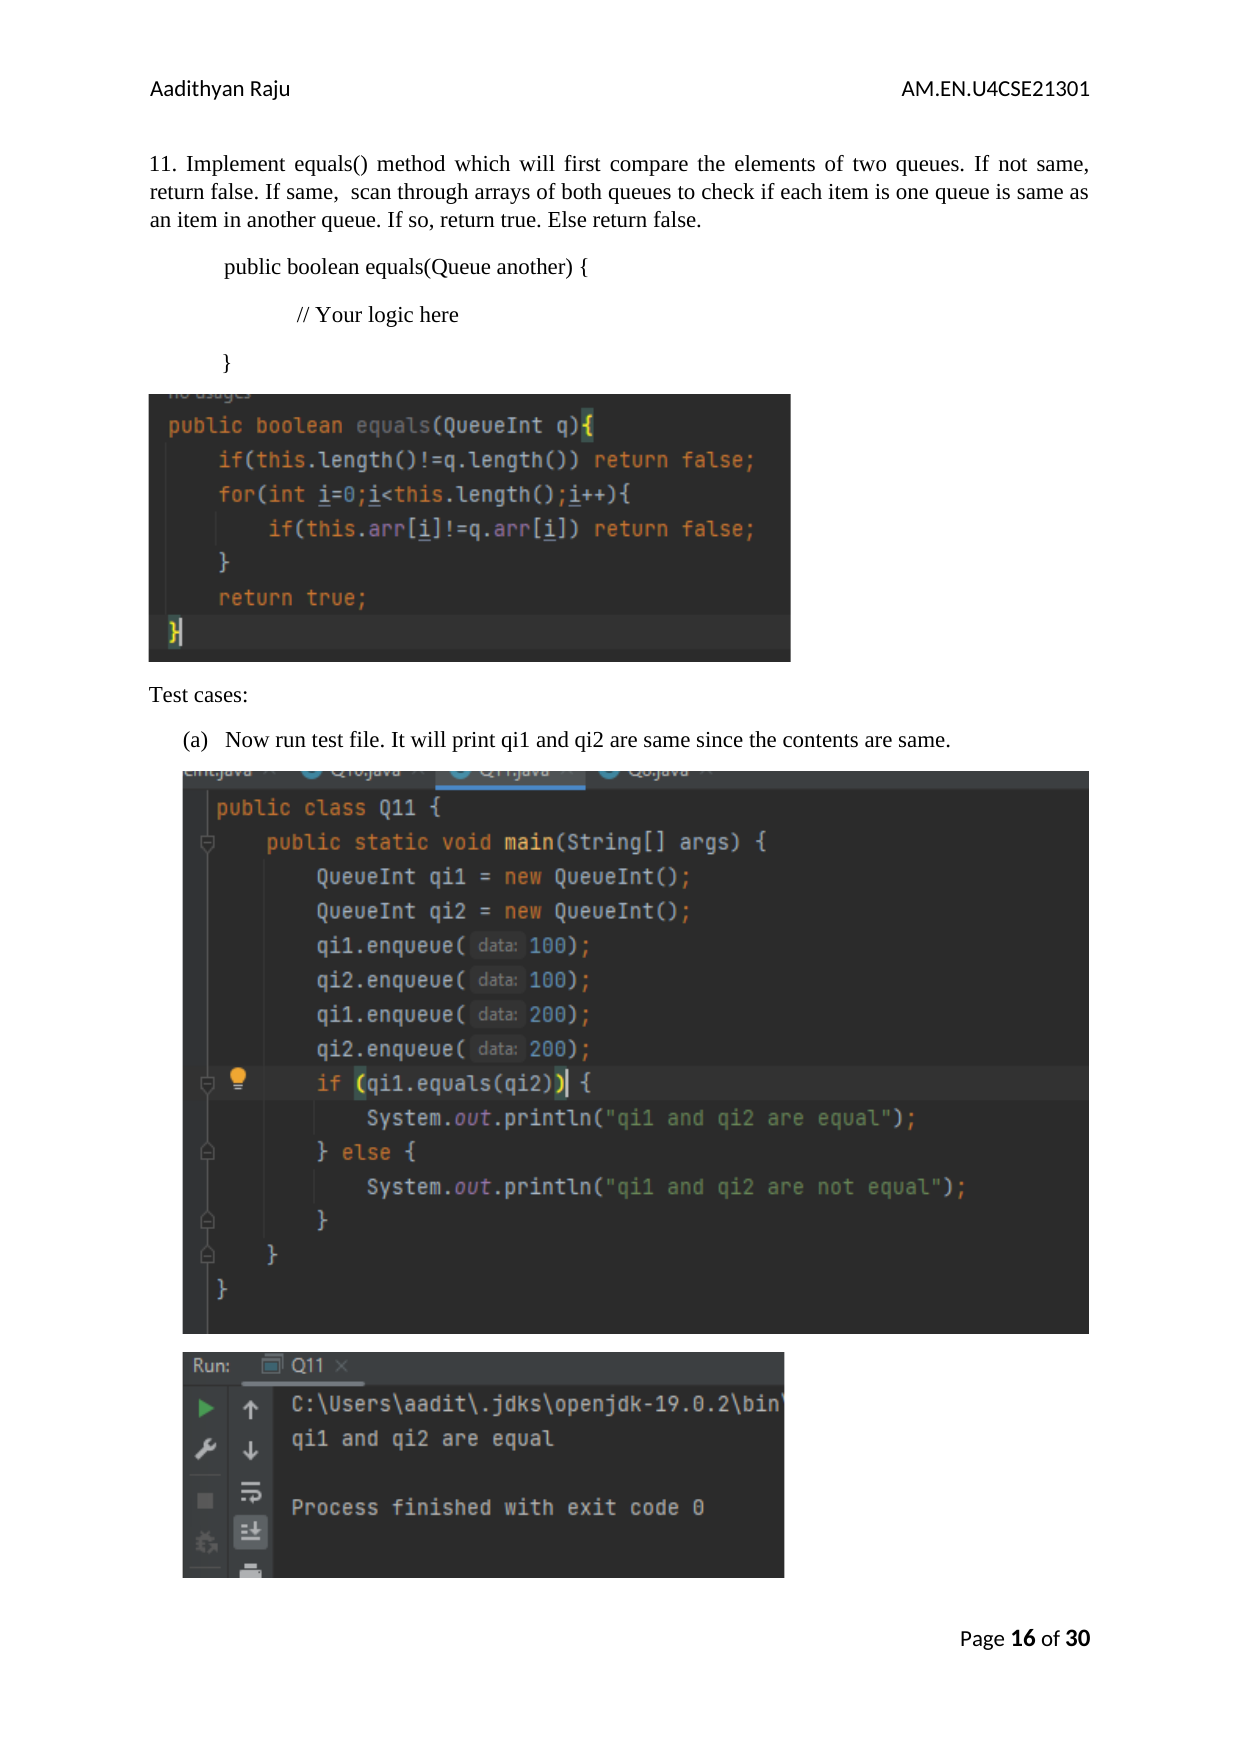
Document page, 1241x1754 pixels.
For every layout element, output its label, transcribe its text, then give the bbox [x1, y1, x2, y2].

text 11. Implement equals() method which will first compare the elements of two queues. If not same, return false. If same, scan through arrays of both queues to check if each item is one queue is same as an item in another queue. If so, return true. Else return false. [148, 150, 1091, 232]
text Test cases: [148, 681, 1090, 707]
text } [148, 349, 1090, 376]
list Now run test file. It will print qi1 and qi2 are same since the contents are same. [183, 726, 1090, 752]
text // Your logic here [148, 301, 1090, 327]
text public boolean equals(Queue another) { [148, 253, 1090, 279]
picture [182, 1352, 785, 1578]
picture [148, 394, 791, 662]
picture [182, 771, 1089, 1334]
